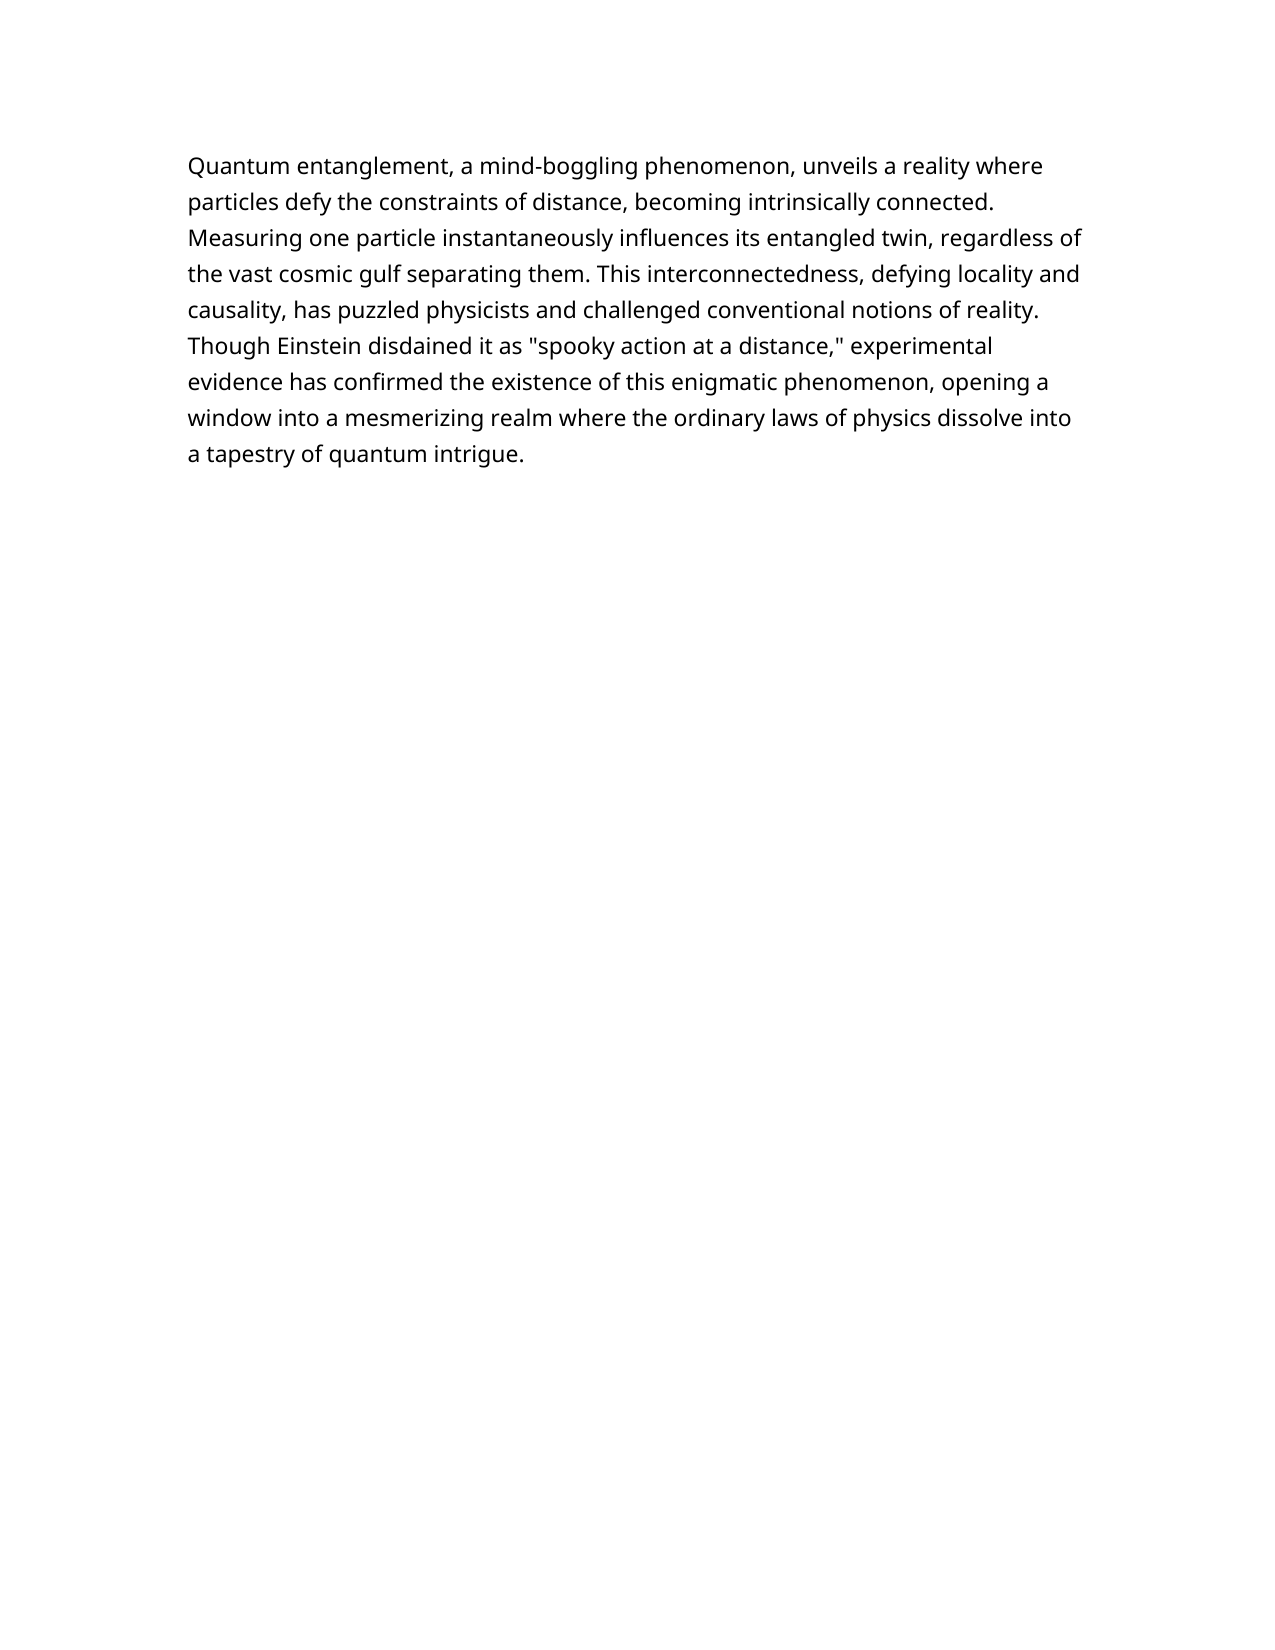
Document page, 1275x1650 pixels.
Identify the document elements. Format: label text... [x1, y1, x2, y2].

text Quantum entanglement, a mind-boggling phenomenon, unveils a reality where particles defy the constraints of distance, becoming intrinsically connected. Measuring one particle instantaneously influences its entangled twin, regardless of the vast cosmic gulf separating them. This interconnectedness, defying locality and causality, has puzzled physicists and challenged conventional notions of reality. Though Einstein disdained it as "spooky action at a distance," experimental evidence has confirmed the existence of this enigmatic phenomenon, opening a window into a mesmerizing realm where the ordinary laws of physics dissolve into a tapestry of quantum intrigue. [187, 150, 1087, 469]
